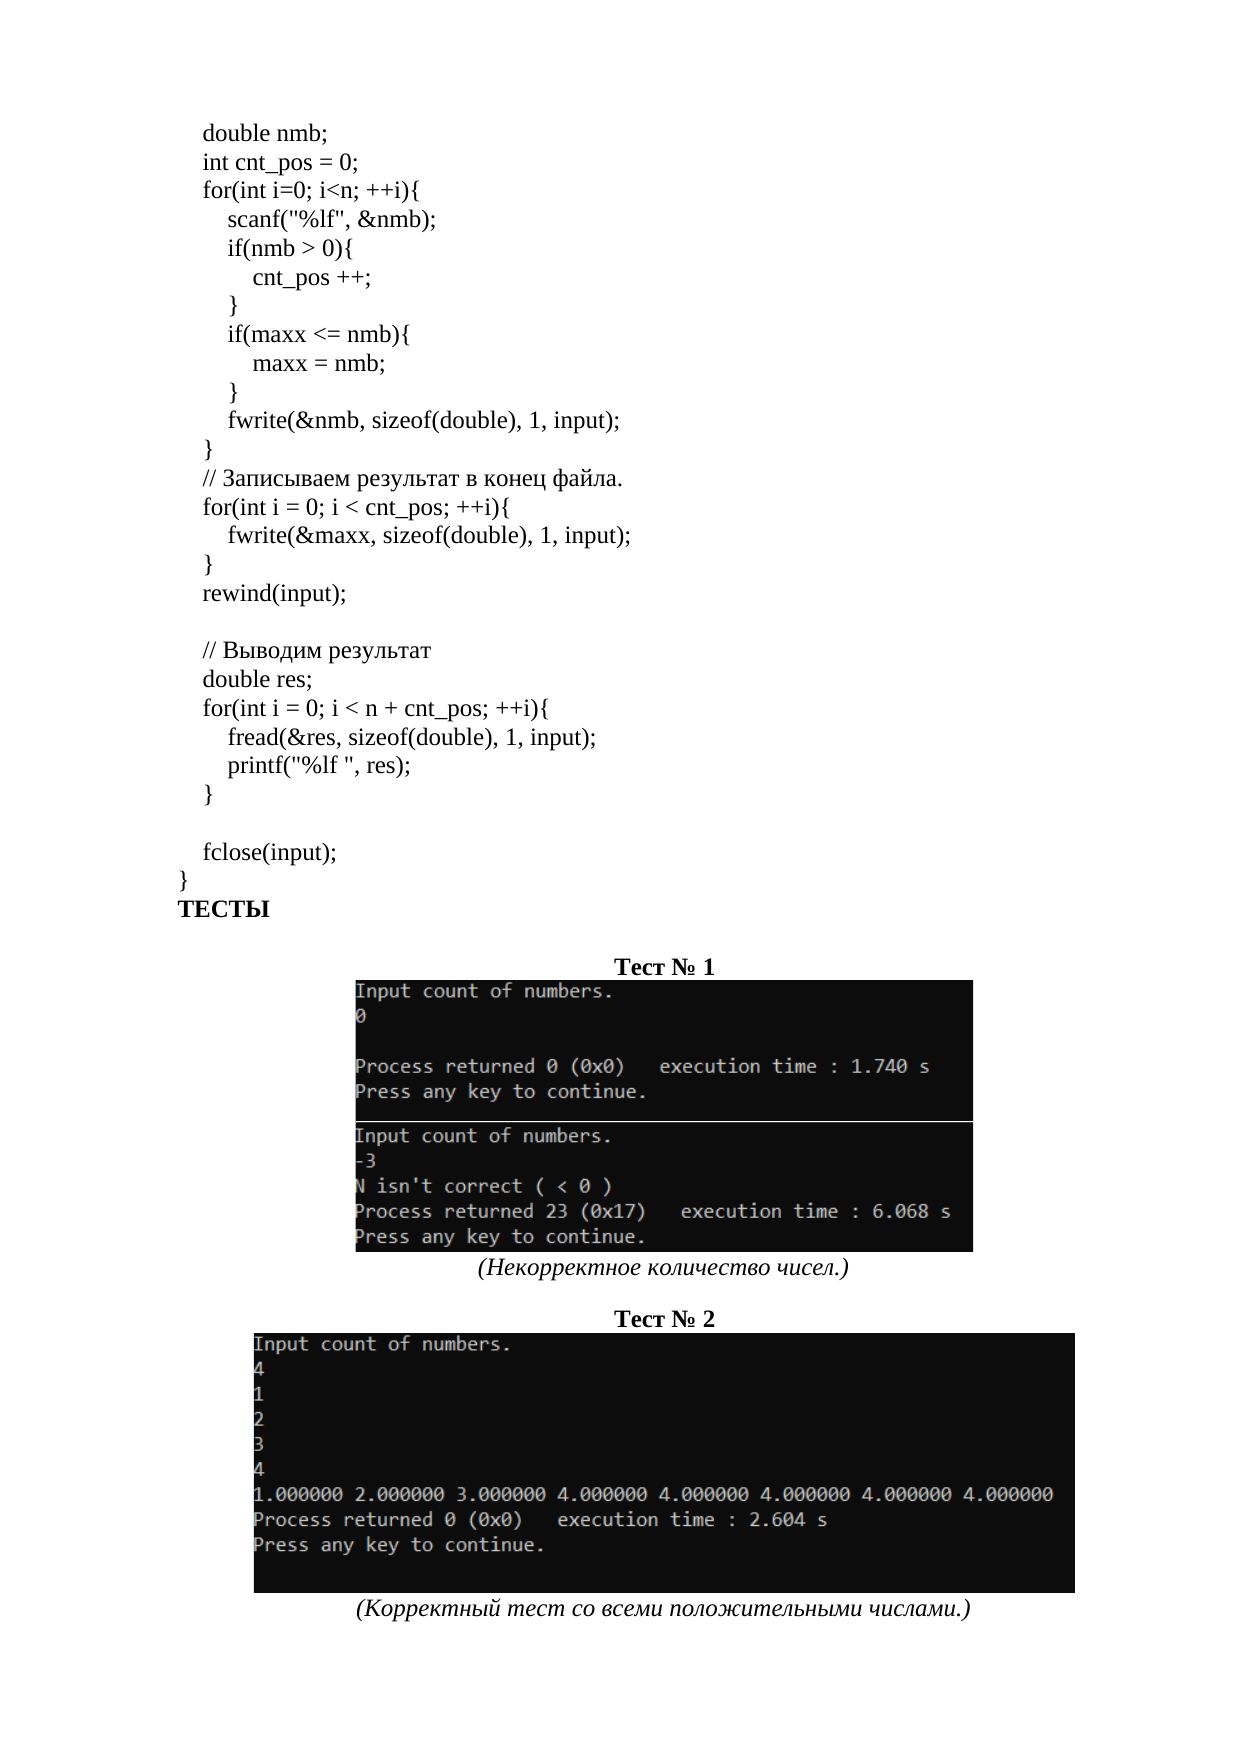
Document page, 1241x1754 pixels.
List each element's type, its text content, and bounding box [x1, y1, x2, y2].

text } [177, 291, 1152, 319]
text scanf("%lf", &nmb); [177, 204, 1152, 233]
text } [177, 434, 1152, 463]
text ТЕСТЫ [177, 894, 1152, 923]
text double res; [177, 664, 1152, 693]
text } [177, 779, 1152, 808]
text double nmb; [177, 118, 1152, 147]
text fclose(input); [177, 837, 1152, 866]
picture [253, 1333, 1075, 1593]
text int cnt_pos = 0; [177, 147, 1152, 176]
text } [177, 377, 1152, 406]
text (Корректный тест со всеми положительными числами.) [177, 1593, 1152, 1622]
text fread(&res, sizeof(double), 1, input); [177, 722, 1152, 751]
text for(int i = 0; i < n + cnt_pos; ++i){ [177, 693, 1152, 722]
text } [177, 866, 1152, 894]
text for(int i = 0; i < cnt_pos; ++i){ [177, 492, 1152, 521]
text Тест № 2 [177, 1304, 1152, 1333]
text Тест № 1 [177, 952, 1152, 981]
text for(int i=0; i<n; ++i){ [177, 176, 1152, 204]
text } [177, 549, 1152, 578]
text if(maxx <= nmb){ [177, 319, 1152, 348]
text printf("%lf ", res); [177, 751, 1152, 779]
text maxx = nmb; [177, 348, 1152, 377]
text rewind(input); [177, 578, 1152, 607]
text // Выводим результат [177, 636, 1152, 664]
text if(nmb > 0){ [177, 233, 1152, 262]
text fwrite(&maxx, sizeof(double), 1, input); [177, 521, 1152, 549]
text (Некорректное количество чисел.) [177, 1252, 1152, 1281]
text cnt_pos ++; [177, 262, 1152, 291]
text // Записываем результат в конец файла. [177, 463, 1152, 492]
picture [355, 980, 974, 1252]
text fwrite(&nmb, sizeof(double), 1, input); [177, 406, 1152, 434]
